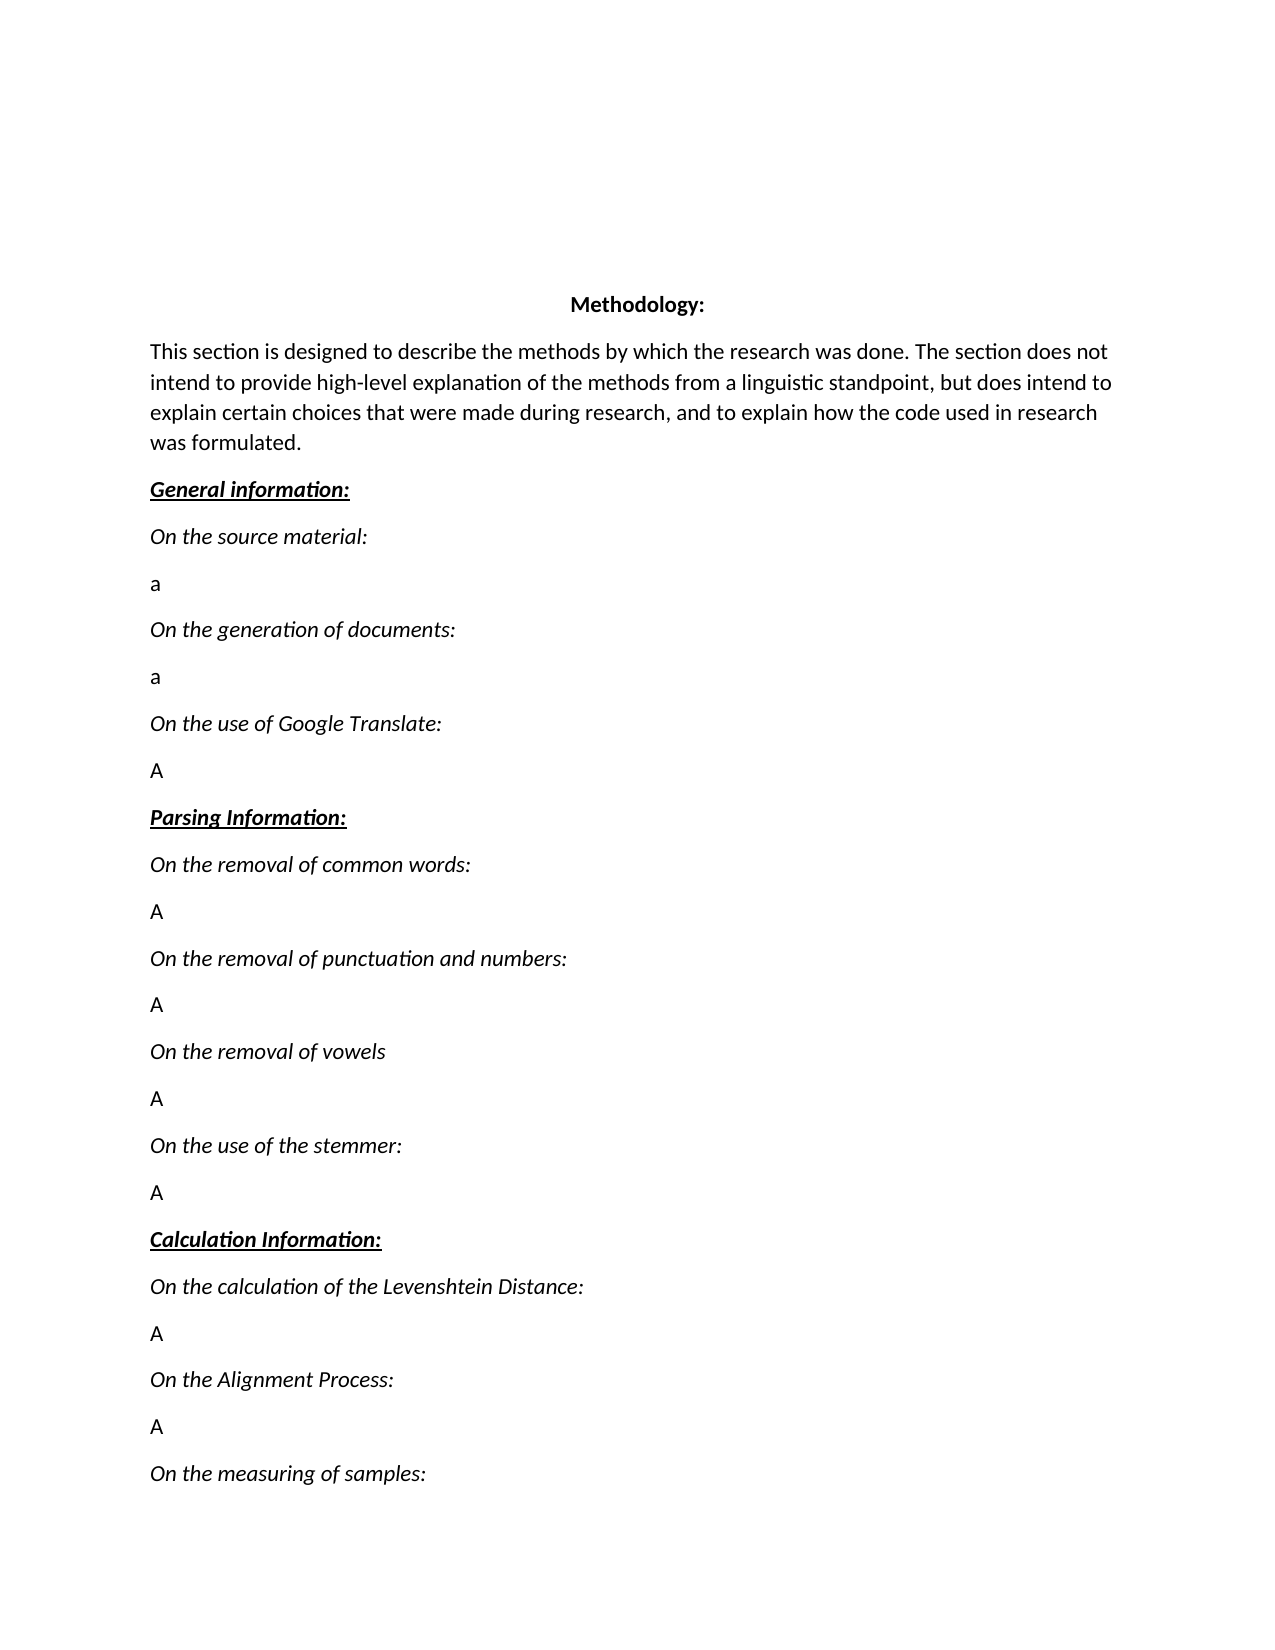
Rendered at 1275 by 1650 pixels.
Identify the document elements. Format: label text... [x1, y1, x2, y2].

text A [150, 991, 1125, 1019]
text A [150, 1178, 1125, 1206]
text On the removal of common words: [150, 850, 1125, 878]
text Calculation Information: [150, 1225, 1125, 1253]
text On the measuring of samples: [150, 1459, 1125, 1487]
text On the calculation of the Levenshtein Distance: [150, 1272, 1125, 1300]
text A [150, 1084, 1125, 1112]
text On the removal of punctuation and numbers: [150, 944, 1125, 972]
text General information: [150, 475, 1125, 503]
text This section is designed to describe the methods by which the research was done. The section does not intend to provide high-level explanation of the methods from a linguistic standpoint, but does intend to explain certain choices that were made during research, and to explain how the code used in research was formulated. [150, 337, 1125, 456]
text Parsing Information: [150, 803, 1125, 831]
text On the removal of vowels [150, 1037, 1125, 1066]
text a [150, 662, 1125, 691]
text On the use of Google Translate: [150, 709, 1125, 737]
text a [150, 569, 1125, 597]
text A [150, 1319, 1125, 1347]
text A [150, 1412, 1125, 1441]
text Methodology: [150, 291, 1125, 319]
text On the generation of documents: [150, 616, 1125, 644]
text On the source material: [150, 522, 1125, 550]
text A [150, 756, 1125, 784]
text A [150, 897, 1125, 925]
text On the Alignment Process: [150, 1366, 1125, 1394]
text On the use of the stemmer: [150, 1131, 1125, 1159]
